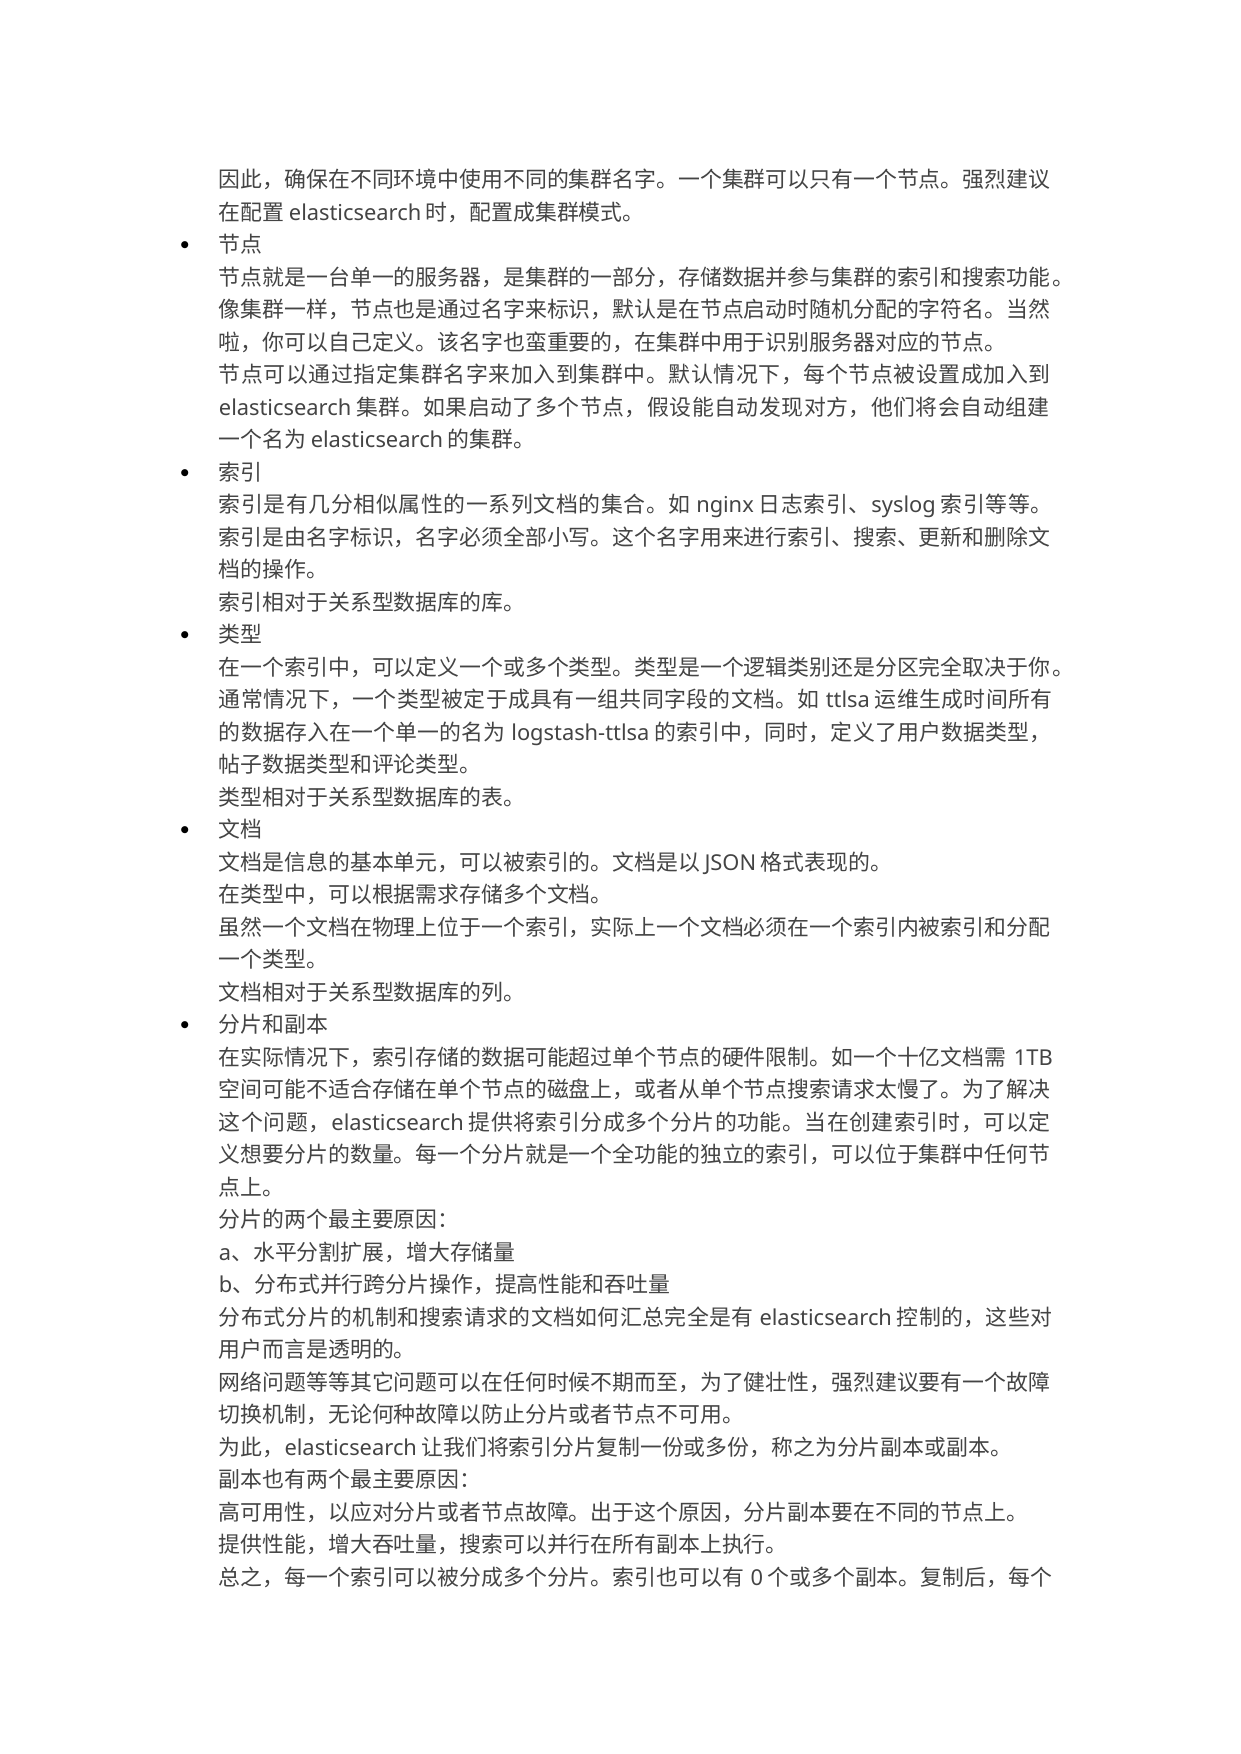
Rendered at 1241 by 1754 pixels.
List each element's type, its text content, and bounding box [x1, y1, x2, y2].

list 索引 索引是有几分相似属性的一系列文档的集合。如nginx日志索引、syslog索引等等。索引是由名字标识，名字必须全部小写。这个名字用来进行索引、搜索、更新和删除文档的操作。 索引相对于关系型数据库的库。 [181, 454, 1053, 617]
list 类型 在一个索引中，可以定义一个或多个类型。类型是一个逻辑类别还是分区完全取决于你。通常情况下，一个类型被定于成具有一组共同字段的文档。如ttlsa运维生成时间所有的数据存入在一个单一的名为logstash-ttlsa的索引中，同时，定义了用户数据类型，帖子数据类型和评论类型。 类型相对于关系型数据库的表。 [181, 617, 1053, 812]
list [181, 1007, 1053, 1592]
list 文档 文档是信息的基本单元，可以被索引的。文档是以JSON格式表现的。 在类型中，可以根据需求存储多个文档。 虽然一个文档在物理上位于一个索引，实际上一个文档必须在一个索引内被索引和分配一个类型。 文档相对于关系型数据库的列。 [181, 812, 1053, 1007]
list 节点 节点就是一台单一的服务器，是集群的一部分，存储数据并参与集群的索引和搜索功能。像集群一样，节点也是通过名字来标识，默认是在节点启动时随机分配的字符名。当然啦，你可以自己定义。该名字也蛮重要的，在集群中用于识别服务器对应的节点。 节点可以通过指定集群名字来加入到集群中。默认情况下，每个节点被设置成加入到elasticsearch集群。如果启动了多个节点，假设能自动发现对方，他们将会自动组建一个名为elasticsearch的集群。 [181, 227, 1053, 454]
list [181, 162, 1053, 227]
